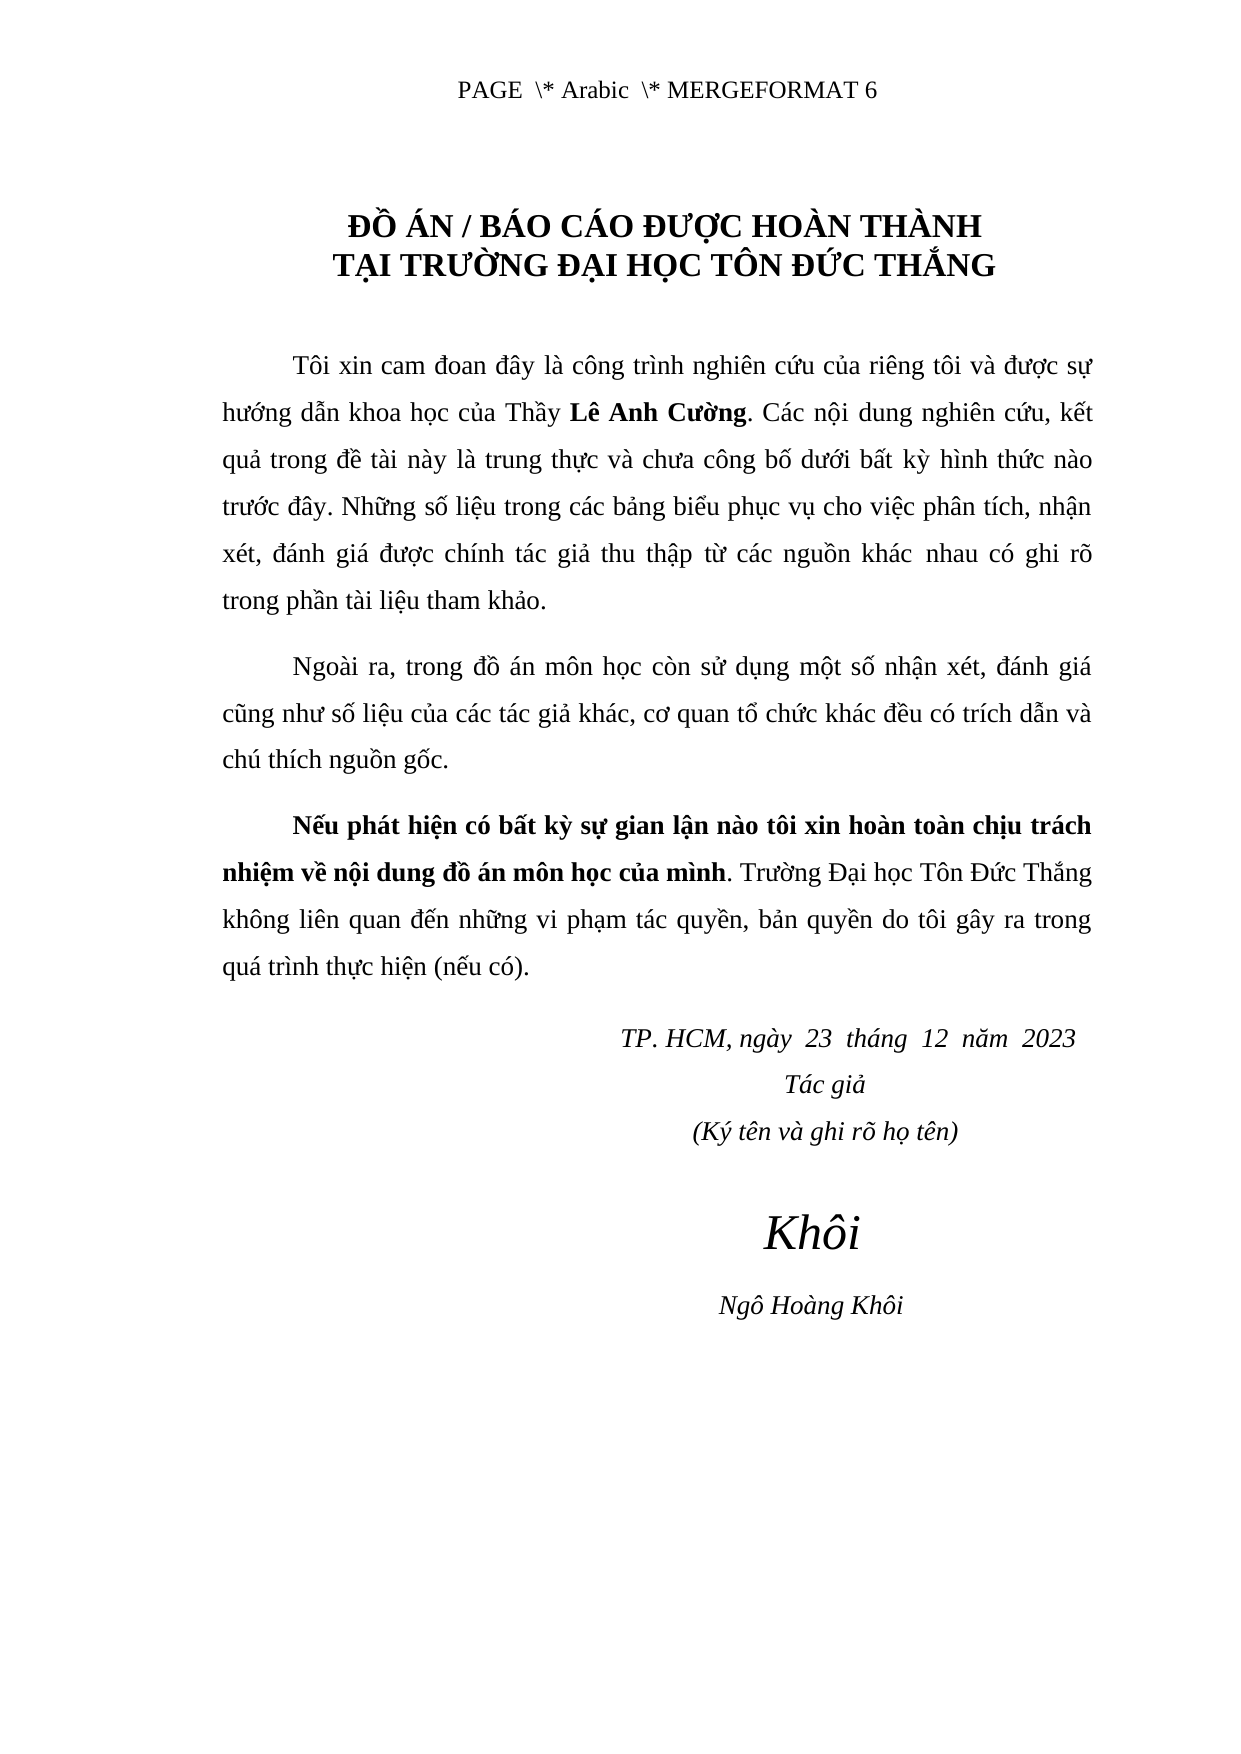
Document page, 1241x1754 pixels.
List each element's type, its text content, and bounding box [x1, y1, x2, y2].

text TẠI TRƯỜNG ĐẠI HỌC TÔN ĐỨC THẮNG [207, 245, 1122, 283]
text Tôi xin cam đoan đây là công trình nghiên cứu của riêng tôi và được sự hướng dẫn khoa học của Thầy Lê Anh Cường. Các nội dung nghiên cứu, kết quả trong đề tài này là trung thực và chưa công bố dưới bất kỳ hình thức nào trước đây. Những số liệu trong các bảng biểu phục vụ cho việc phân tích, nhận xét, đánh giá được chính tác giả thu thập từ các nguồn khác nhau có ghi rõ trong phần tài liệu tham khảo. [222, 349, 1093, 615]
text Nếu phát hiện có bất kỳ sự gian lận nào tôi xin hoàn toàn chịu trách nhiệm về nội dung đồ án môn học của mình. Trường Đại học Tôn Đức Thắng không liên quan đến những vi phạm tác quyền, bản quyền do tôi gây ra trong quá trình thực hiện (nếu có). [222, 809, 1093, 982]
text Khôi [207, 1202, 1122, 1260]
text Tác giả [616, 1068, 1036, 1099]
text Ngô Hoàng Khôi [207, 1289, 1122, 1320]
text TP. HCM, ngày 23 tháng 12 năm 2023 [620, 1022, 1122, 1053]
text Ngoài ra, trong đồ án môn học còn sử dụng một số nhận xét, đánh giá cũng như số liệu của các tác giả khác, cơ quan tổ chức khác đều có trích dẫn và chú thích nguồn gốc. [222, 650, 1093, 775]
text (Ký tên và ghi rõ họ tên) [617, 1115, 1036, 1146]
text ĐỒ ÁN / BÁO CÁO ĐƯỢC HOÀN THÀNH [207, 207, 1122, 245]
